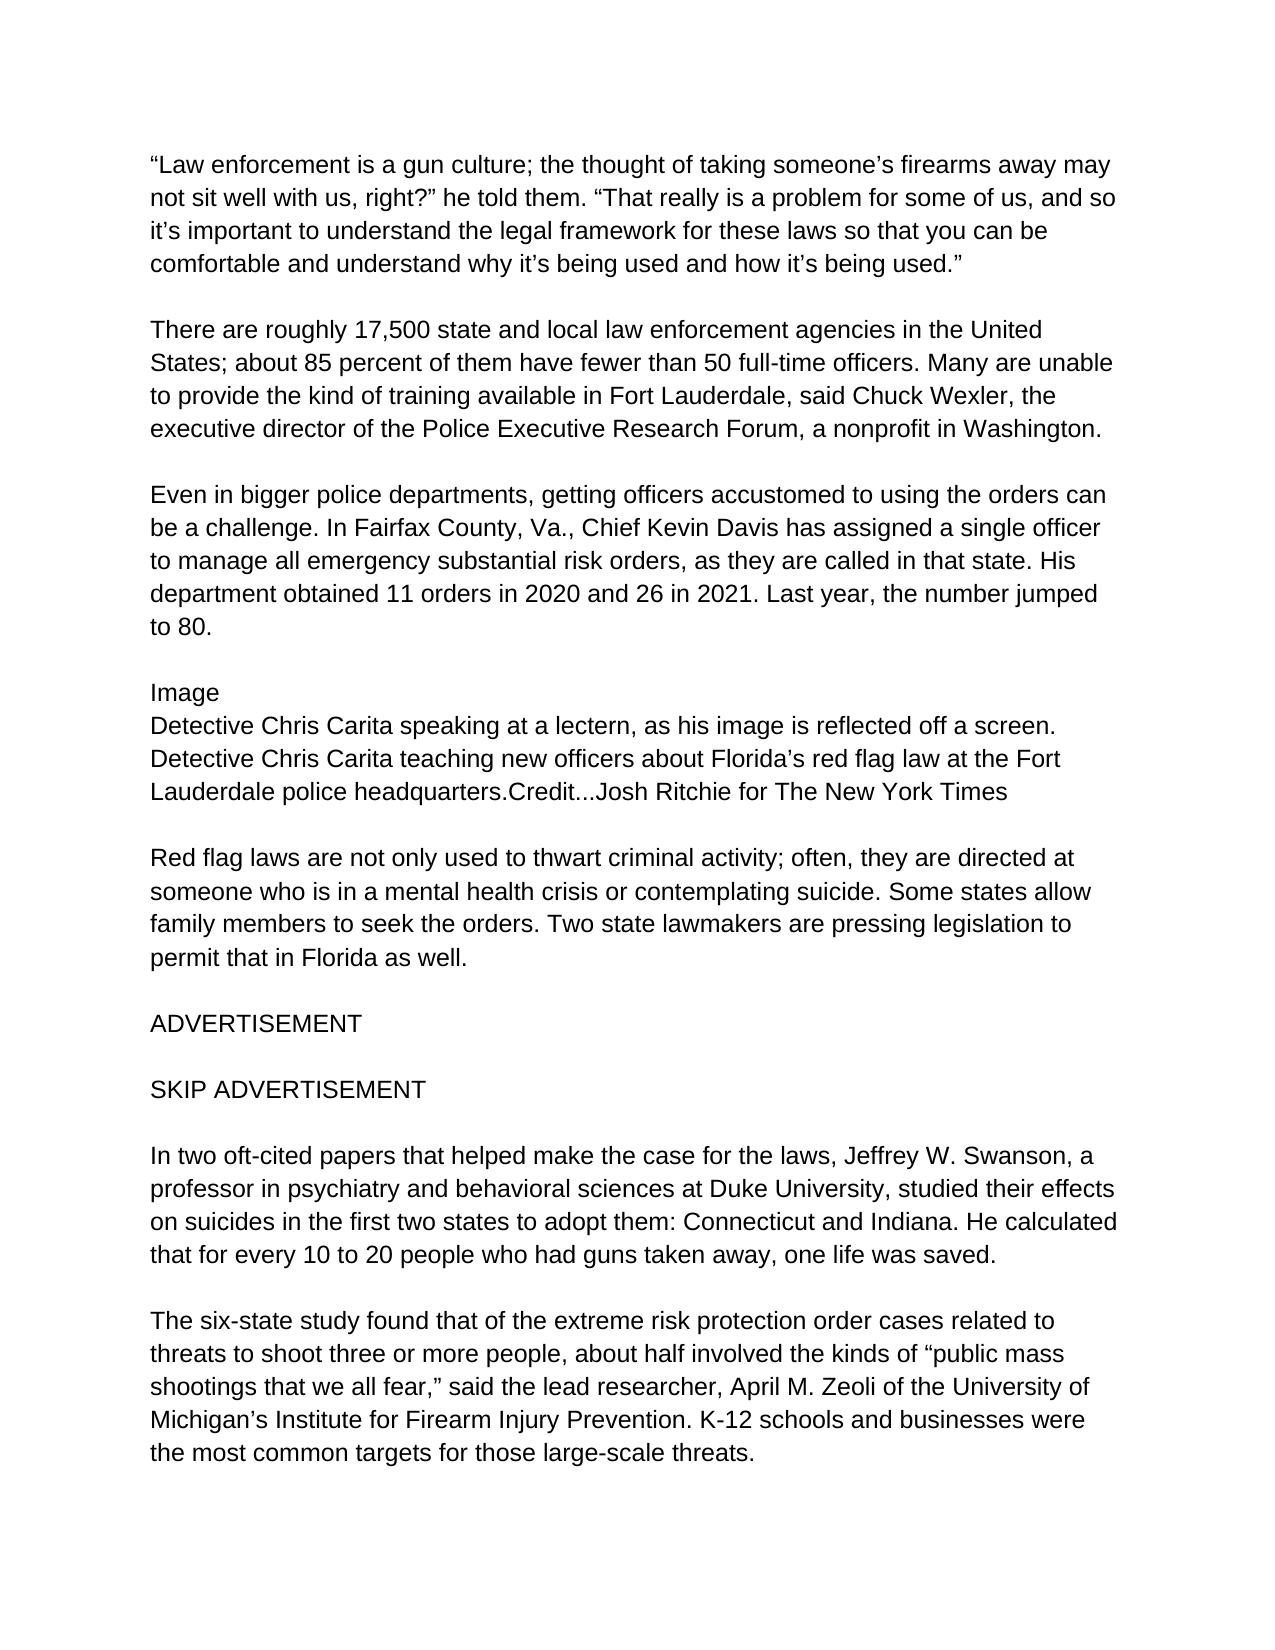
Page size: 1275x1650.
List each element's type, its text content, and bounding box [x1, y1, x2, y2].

text In two oft-cited papers that helped make the case for the laws, Jeffrey W. Swanson, a professor in psychiatry and behavioral sciences at Duke University, studied their effects on suicides in the first two states to adopt them: Connecticut and Indiana. He calculated that for every 10 to 20 people who had guns taken away, one life was saved. [150, 1141, 1125, 1268]
text SKIP ADVERTISEMENT [150, 1074, 1125, 1103]
text Detective Chris Carita speaking at a lectern, as his image is reflected off a screen. [150, 711, 1125, 740]
text Even in bigger police departments, getting officers accustomed to using the orders can be a challenge. In Fairfax County, Va., Chief Kevin Davis has assigned a single officer to manage all emergency substantial risk orders, as they are called in that state. His department obtained 11 orders in 2020 and 26 in 2021. Last year, the number jumped to 80. [150, 480, 1125, 641]
text The six-state study found that of the extreme risk protection order cases related to threats to shoot three or more people, about half involved the kinds of “public mass shootings that we all fear,” said the lead researcher, April M. Zeoli of the University of Michigan’s Institute for Firearm Injury Prevention. K-12 schools and businesses were the most common targets for those large-scale threats. [150, 1306, 1125, 1467]
text Detective Chris Carita teaching new officers about Florida’s red flag law at the Fort Lauderdale police headquarters.Credit...Josh Ritchie for The New York Times [150, 744, 1125, 806]
text Image [150, 678, 1125, 707]
text There are roughly 17,500 state and local law enforcement agencies in the United States; about 85 percent of them have fewer than 50 full-time officers. Many are unable to provide the kind of training available in Fort Lauderdale, said Chuck Wexler, the executive director of the Police Executive Research Forum, a nonprofit in Washington. [150, 315, 1125, 443]
text “Law enforcement is a gun culture; the thought of taking someone’s firearms away may not sit well with us, right?” he told them. “That really is a problem for some of us, and so it’s important to understand the legal framework for these laws so that you can be comfortable and understand why it’s being used and how it’s being used.” [150, 150, 1125, 278]
text ADVERTISEMENT [150, 1008, 1125, 1037]
text Red flag laws are not only used to thwart criminal activity; often, they are directed at someone who is in a mental health crisis or contemplating suicide. Some states allow family members to seek the orders. Two state lawmakers are pressing legislation to permit that in Florida as well. [150, 843, 1125, 971]
